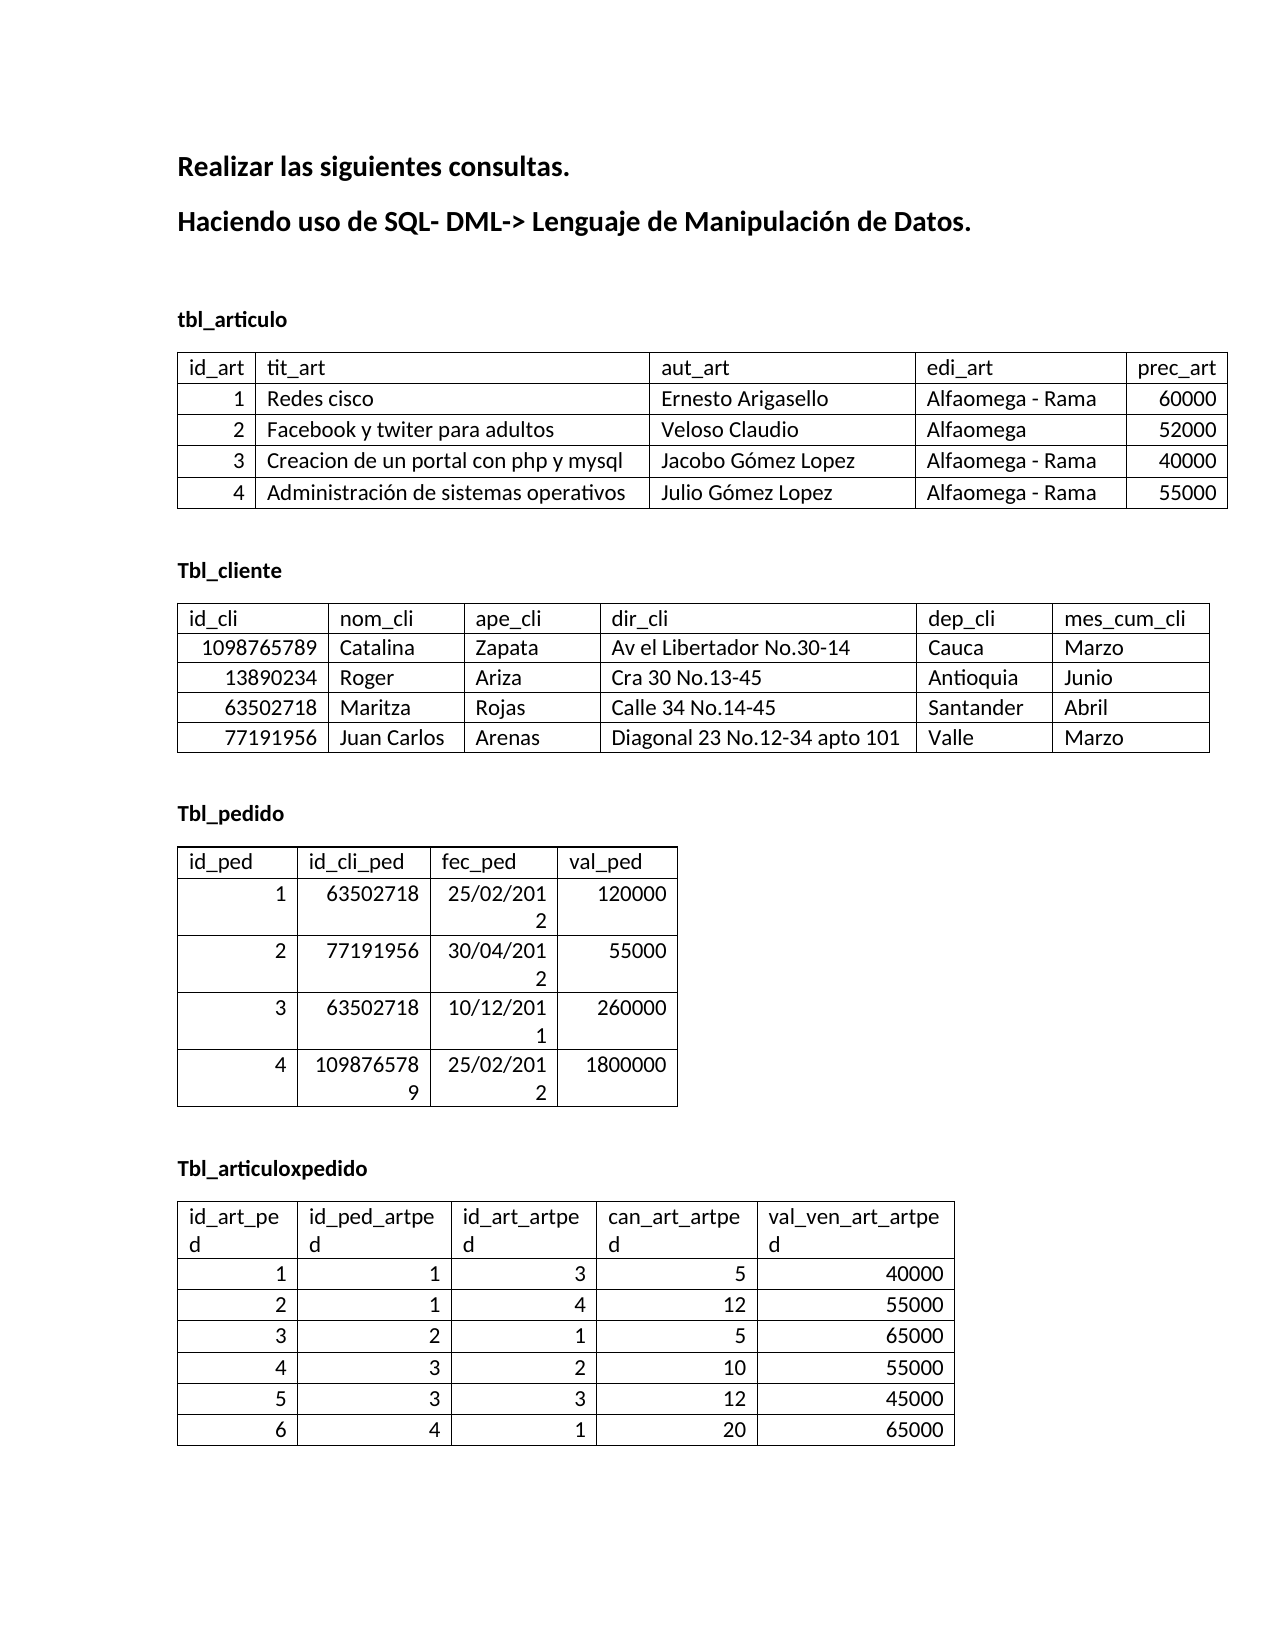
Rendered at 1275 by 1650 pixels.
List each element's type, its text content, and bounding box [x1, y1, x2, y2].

table_header id_cli [178, 604, 328, 632]
table_cell 52000 [1127, 415, 1227, 445]
table_cell Ernesto Arigasello [650, 384, 915, 414]
table_cell 55000 [758, 1290, 954, 1320]
table_cell 10/12/2011 [431, 993, 557, 1049]
table_header id_ped_artped [298, 1202, 451, 1258]
table_cell 25/02/2012 [431, 879, 557, 935]
text Haciendo uso de SQL- DML-> Lenguaje de Manipulación de Datos. [177, 203, 1098, 238]
table_cell 2 [178, 936, 297, 992]
table_cell 4 [298, 1415, 451, 1445]
table_cell Ariza [465, 663, 600, 692]
table_cell 120000 [558, 879, 677, 935]
table_cell Alfaomega [916, 415, 1126, 445]
table_cell 4 [178, 1050, 297, 1106]
table_header id_art_artped [452, 1202, 596, 1258]
table_cell 77191956 [298, 936, 430, 992]
table_cell 77191956 [178, 723, 328, 752]
table_cell Creacion de un portal con php y mysql [256, 446, 649, 477]
table_cell 1098765789 [298, 1050, 430, 1106]
table_cell 13890234 [178, 663, 328, 692]
table_cell 4 [452, 1290, 596, 1320]
table_cell Abril [1053, 693, 1209, 722]
table_cell Maritza [329, 693, 464, 722]
table_header nom_cli [329, 604, 464, 632]
text Realizar las siguientes consultas. [177, 148, 1098, 183]
table_cell Alfaomega - Rama [916, 384, 1126, 414]
table_cell 45000 [758, 1384, 954, 1414]
table_cell Roger [329, 663, 464, 692]
table_cell Rojas [465, 693, 600, 722]
table_cell 3 [178, 446, 255, 477]
table_cell 4 [178, 478, 255, 508]
table_cell 3 [452, 1259, 596, 1289]
table_cell 1 [178, 1259, 297, 1289]
table_cell 1 [298, 1290, 451, 1320]
table_header mes_cum_cli [1053, 604, 1209, 632]
table_cell 3 [298, 1353, 451, 1383]
table_cell 3 [178, 1321, 297, 1352]
table_cell Veloso Claudio [650, 415, 915, 445]
table_header val_ped [558, 848, 677, 878]
table_cell 40000 [1127, 446, 1227, 477]
table_cell Alfaomega - Rama [916, 478, 1126, 508]
table_cell 1 [178, 384, 255, 414]
table_cell 63502718 [178, 693, 328, 722]
table_cell Jacobo Gómez Lopez [650, 446, 915, 477]
table_cell 1098765789 [178, 634, 328, 662]
table_header id_art [178, 353, 255, 383]
table_cell 260000 [558, 993, 677, 1049]
table_cell Juan Carlos [329, 723, 464, 752]
table_cell 40000 [758, 1259, 954, 1289]
table_header prec_art [1127, 353, 1227, 383]
table_cell 1 [298, 1259, 451, 1289]
table_cell 63502718 [298, 993, 430, 1049]
table_cell Av el Libertador No.30-14 [601, 634, 916, 662]
table_cell Calle 34 No.14-45 [601, 693, 916, 722]
table_cell 65000 [758, 1415, 954, 1445]
table_cell 3 [298, 1384, 451, 1414]
table_cell 60000 [1127, 384, 1227, 414]
table_cell Diagonal 23 No.12-34 apto 101 [601, 723, 916, 752]
table_cell 5 [178, 1384, 297, 1414]
table_cell 55000 [558, 936, 677, 992]
table_cell Antioquia [917, 663, 1052, 692]
text Tbl_pedido [177, 799, 1098, 827]
table_cell Cauca [917, 634, 1052, 662]
table_cell Catalina [329, 634, 464, 662]
table_header id_ped [178, 848, 297, 878]
table_cell Facebook y twiter para adultos [256, 415, 649, 445]
table_header can_art_artped [597, 1202, 757, 1258]
table_cell Arenas [465, 723, 600, 752]
table_cell Santander [917, 693, 1052, 722]
table_header id_art_ped [178, 1202, 297, 1258]
table_header aut_art [650, 353, 915, 383]
table_cell 2 [178, 1290, 297, 1320]
table_cell Administración de sistemas operativos [256, 478, 649, 508]
text Tbl_articuloxpedido [177, 1154, 1098, 1182]
table_cell 5 [597, 1259, 757, 1289]
table_cell Alfaomega - Rama [916, 446, 1126, 477]
table_header fec_ped [431, 848, 557, 878]
table_cell 25/02/2012 [431, 1050, 557, 1106]
table_cell 6 [178, 1415, 297, 1445]
table_cell 1800000 [558, 1050, 677, 1106]
text tbl_articulo [177, 305, 1098, 333]
table_cell 1 [452, 1321, 596, 1352]
table_cell 12 [597, 1384, 757, 1414]
table_cell 5 [597, 1321, 757, 1352]
table_cell 3 [452, 1384, 596, 1414]
table_header dep_cli [917, 604, 1052, 632]
table_cell Redes cisco [256, 384, 649, 414]
table_cell 65000 [758, 1321, 954, 1352]
table_cell Marzo [1053, 723, 1209, 752]
table_header dir_cli [601, 604, 916, 632]
table_cell 1 [452, 1415, 596, 1445]
table_cell 4 [178, 1353, 297, 1383]
table_cell 2 [452, 1353, 596, 1383]
table_cell 1 [178, 879, 297, 935]
table_cell Marzo [1053, 634, 1209, 662]
table_header val_ven_art_artped [758, 1202, 954, 1258]
table_cell 12 [597, 1290, 757, 1320]
table_cell 10 [597, 1353, 757, 1383]
table_cell 63502718 [298, 879, 430, 935]
table_cell Julio Gómez Lopez [650, 478, 915, 508]
table_header tit_art [256, 353, 649, 383]
table_cell Zapata [465, 634, 600, 662]
table_cell 3 [178, 993, 297, 1049]
table_cell Cra 30 No.13-45 [601, 663, 916, 692]
table_header edi_art [916, 353, 1126, 383]
text Tbl_cliente [177, 556, 1098, 584]
table_cell 55000 [1127, 478, 1227, 508]
table_cell 2 [178, 415, 255, 445]
table_cell Junio [1053, 663, 1209, 692]
table_cell 55000 [758, 1353, 954, 1383]
table_header ape_cli [465, 604, 600, 632]
table_cell 20 [597, 1415, 757, 1445]
table_cell 2 [298, 1321, 451, 1352]
table_cell Valle [917, 723, 1052, 752]
table_cell 30/04/2012 [431, 936, 557, 992]
table_header id_cli_ped [298, 848, 430, 878]
